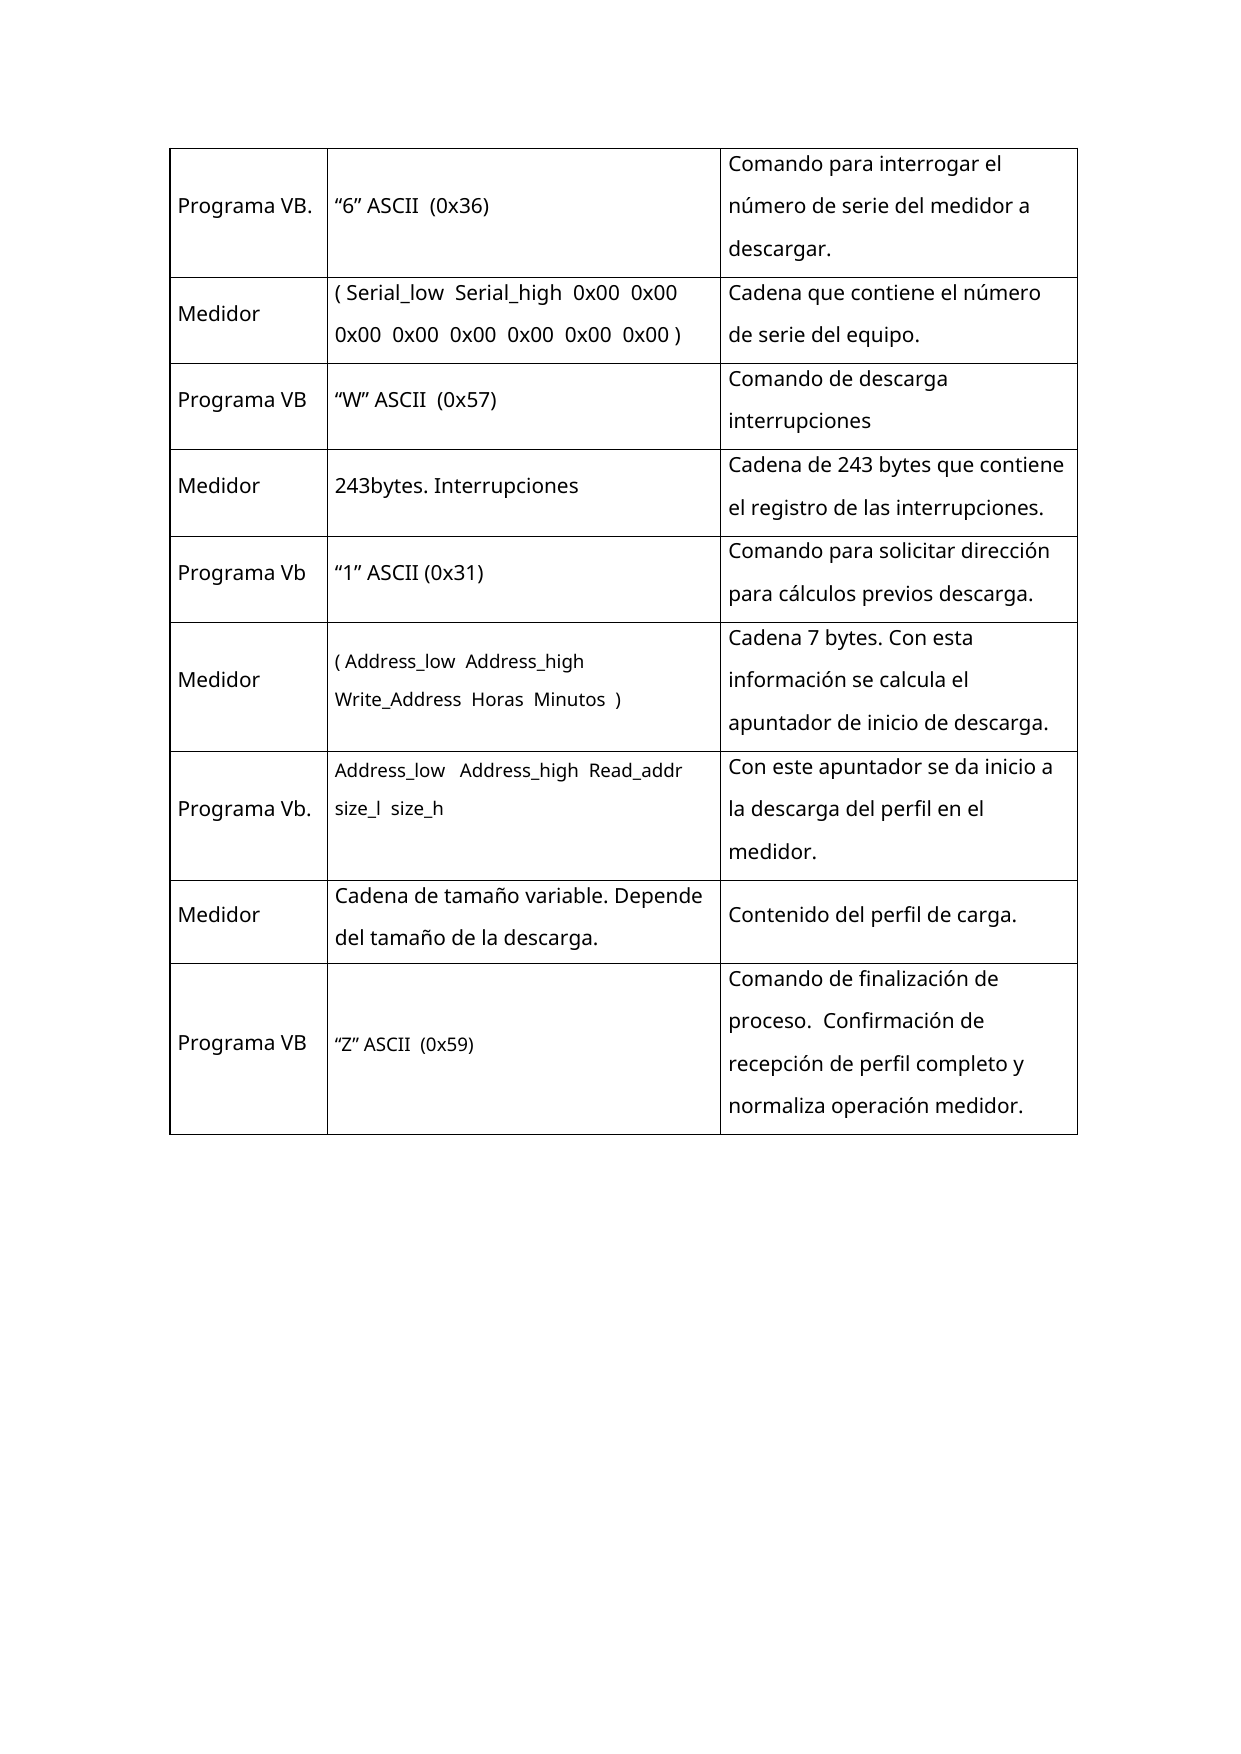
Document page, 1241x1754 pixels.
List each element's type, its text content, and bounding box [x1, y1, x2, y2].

table_cell Cadena de 243 bytes que contiene el registro de las interrupciones. [721, 450, 1077, 536]
table_cell Address_low Address_high Read_addr size_l size_h [328, 752, 720, 880]
table_cell Cadena 7 bytes. Con esta información se calcula el apuntador de inicio de descarga. [721, 623, 1077, 751]
table_cell 243bytes. Interrupciones [328, 450, 720, 536]
table_cell Programa Vb [171, 537, 327, 622]
table_cell ( Address_low Address_high Write_Address Horas Minutos ) [328, 623, 720, 751]
table_cell Cadena de tamaño variable. Depende del tamaño de la descarga. [328, 881, 720, 963]
table_cell Programa VB [171, 364, 327, 449]
table_cell Comando de finalización de proceso. Confirmación de recepción de perfil completo y normaliza operación medidor. [721, 964, 1077, 1134]
table_cell Con este apuntador se da inicio a la descarga del perfil en el medidor. [721, 752, 1077, 880]
table_cell Medidor [171, 450, 327, 536]
table_cell “1” ASCII (0x31) [328, 537, 720, 622]
table_cell Contenido del perfil de carga. [721, 881, 1077, 963]
table_cell Programa Vb. [171, 752, 327, 880]
table_cell Comando para interrogar el número de serie del medidor a descargar. [721, 149, 1077, 277]
table_cell “W” ASCII (0x57) [328, 364, 720, 449]
table_cell “Z” ASCII (0x59) [328, 964, 720, 1134]
table_cell “6” ASCII (0x36) [328, 149, 720, 277]
table_cell ( Serial_low Serial_high 0x00 0x00 0x00 0x00 0x00 0x00 0x00 0x00 ) [328, 278, 720, 363]
table_cell Comando de descarga interrupciones [721, 364, 1077, 449]
table_cell Programa VB [171, 964, 327, 1134]
table_cell Comando para solicitar dirección para cálculos previos descarga. [721, 537, 1077, 622]
table_cell Medidor [171, 881, 327, 963]
table_cell Programa VB. [171, 149, 327, 277]
table_cell Medidor [171, 278, 327, 363]
table_cell Cadena que contiene el número de serie del equipo. [721, 278, 1077, 363]
table_cell Medidor [171, 623, 327, 751]
